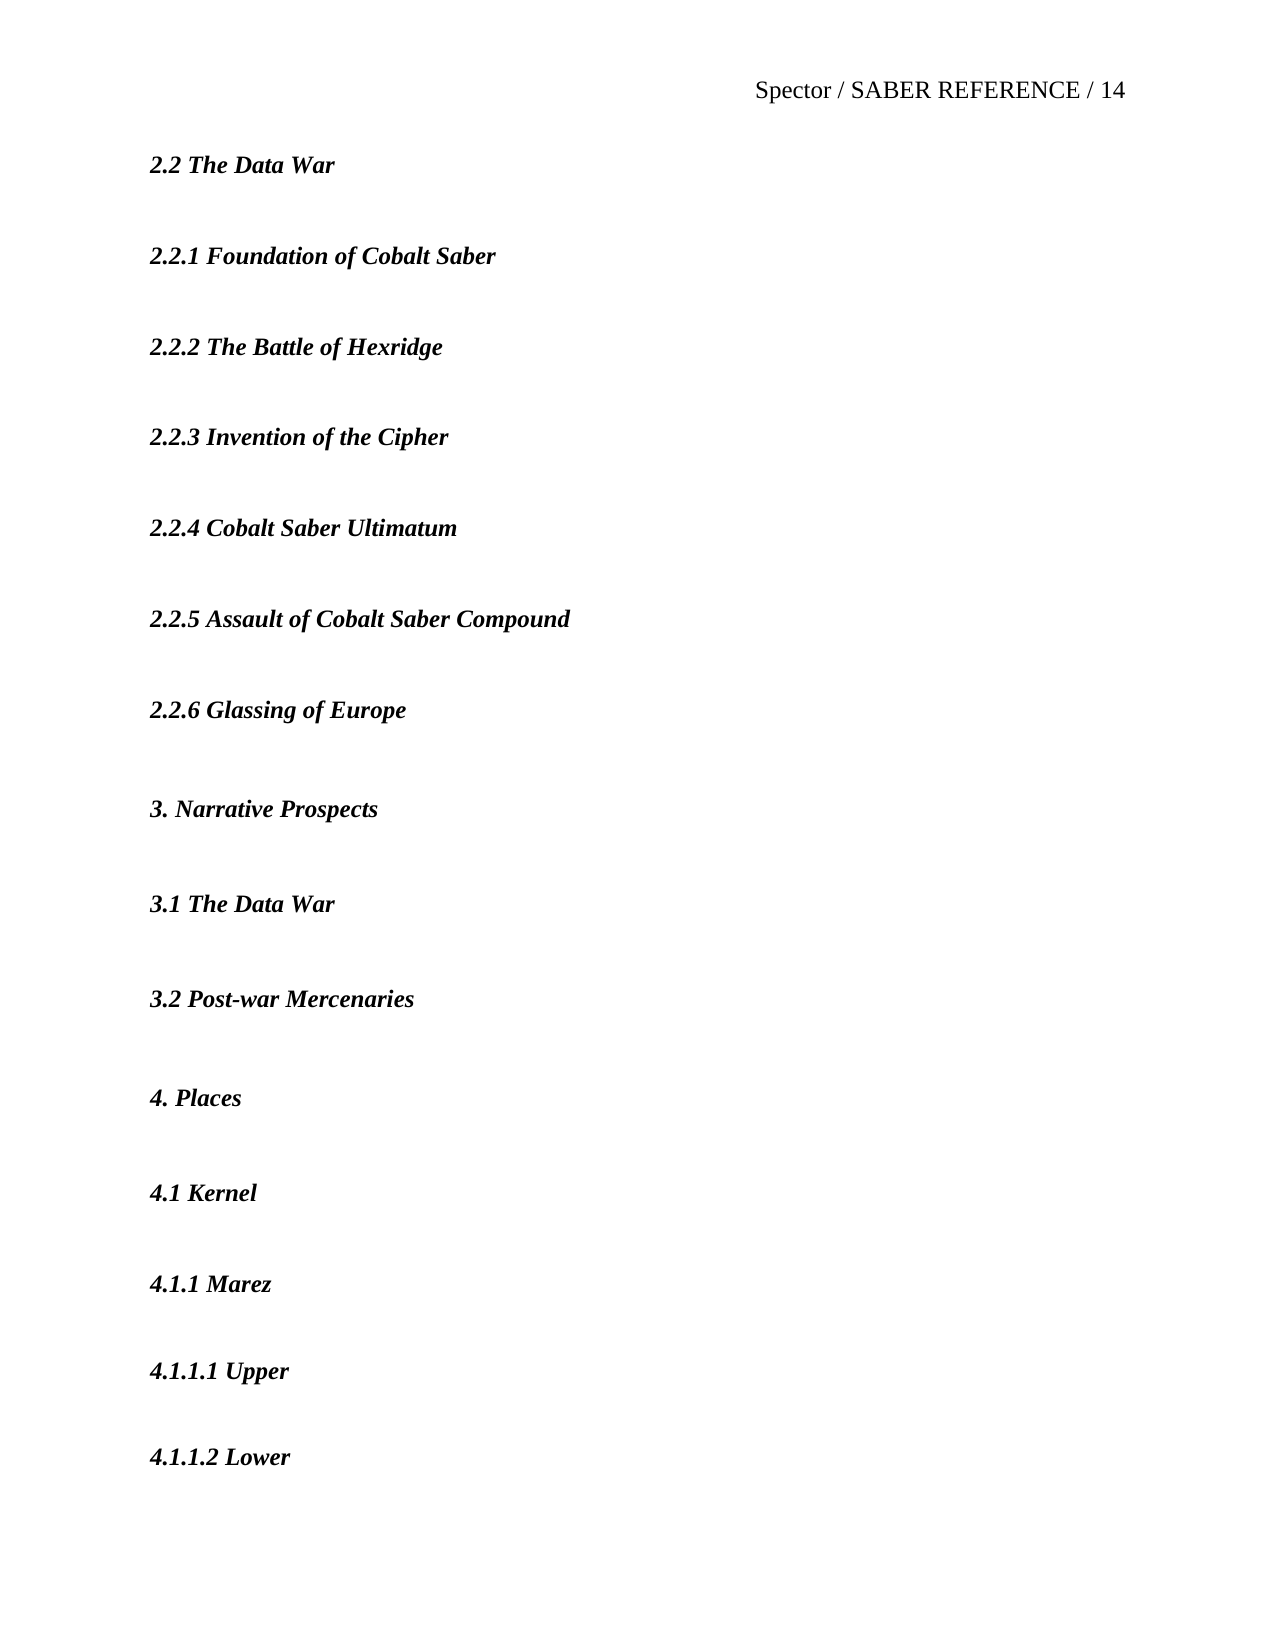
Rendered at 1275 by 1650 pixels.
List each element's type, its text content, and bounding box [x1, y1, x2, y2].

subtitle 2.2.6 Glassing of Europe [150, 695, 1125, 724]
subtitle 2.2.1 Foundation of Cobalt Saber [150, 241, 1125, 269]
subtitle 4.1.1 Marez [150, 1269, 1125, 1298]
subtitle 2.2.3 Invention of the Cipher [150, 422, 1125, 451]
subtitle 2.2.2 The Battle of Hexridge [150, 332, 1125, 360]
subtitle 4. Places [150, 1083, 1125, 1112]
subtitle 3. Narrative Prospects [150, 794, 1125, 823]
subtitle 3.1 The Data War [150, 889, 1125, 918]
subtitle 2.2.4 Cobalt Saber Ultimatum [150, 513, 1125, 542]
subtitle 4.1.1.1 Upper [150, 1356, 1125, 1384]
subtitle 2.2 The Data War [150, 150, 1125, 179]
subtitle 4.1 Kernel [150, 1178, 1125, 1207]
subtitle 3.2 Post-war Mercenaries [150, 984, 1125, 1013]
subtitle 2.2.5 Assault of Cobalt Saber Compound [150, 604, 1125, 633]
subtitle 4.1.1.2 Lower [150, 1442, 1125, 1471]
